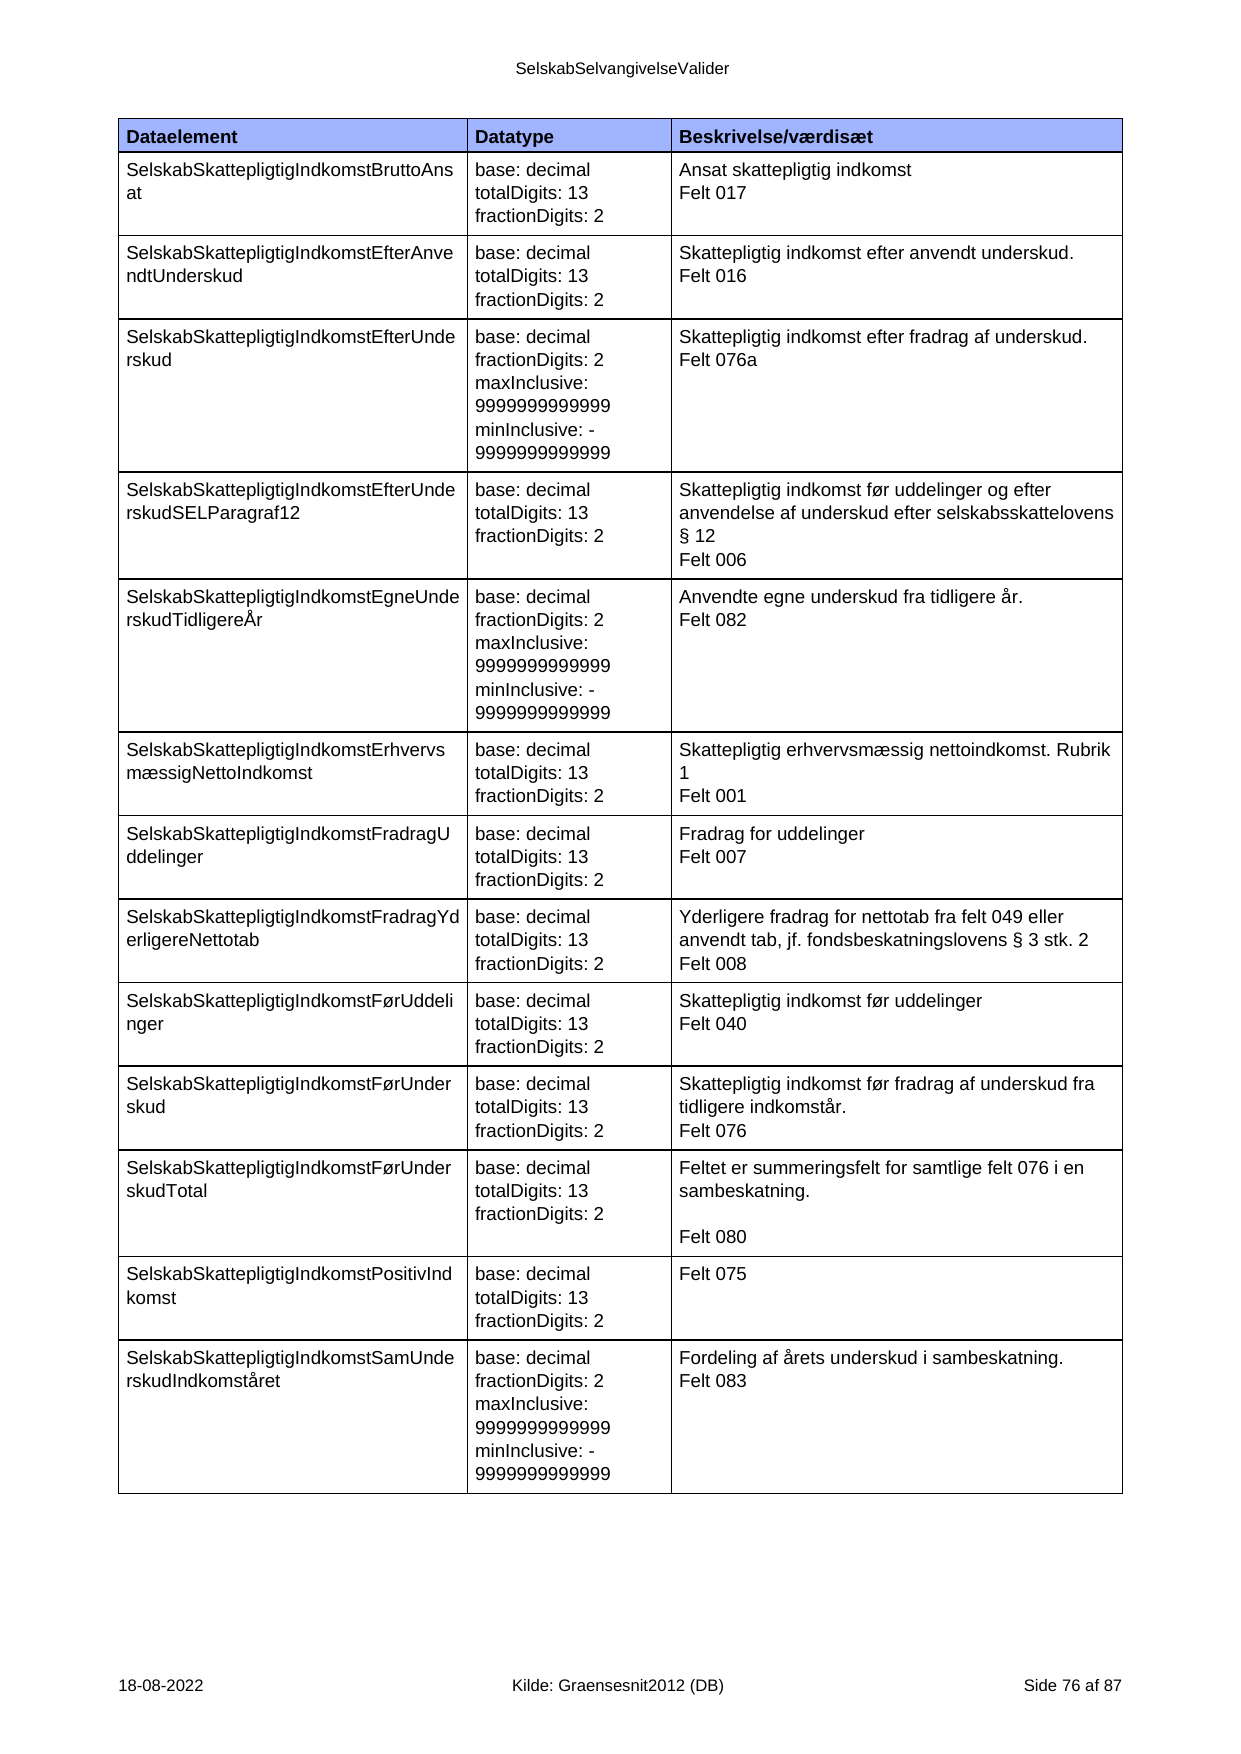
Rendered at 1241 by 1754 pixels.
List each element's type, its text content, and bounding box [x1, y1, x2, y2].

table_cell Skattepligtig erhvervsmæssig nettoindkomst. Rubrik 1 Felt 001 [672, 733, 1122, 815]
table_cell SelskabSkattepligtigIndkomstFørUnderskud [119, 1067, 467, 1149]
table_cell Feltet er summeringsfelt for samtlige felt 076 i en sambeskatning. Felt 080 [672, 1151, 1122, 1256]
table_cell Ansat skattepligtig indkomst Felt 017 [672, 153, 1122, 234]
table_cell base: decimal totalDigits: 13 fractionDigits: 2 [468, 1067, 671, 1149]
table_cell base: decimal totalDigits: 13 fractionDigits: 2 [468, 816, 671, 898]
table_cell Anvendte egne underskud fra tidligere år. Felt 082 [672, 580, 1122, 731]
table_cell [468, 1341, 671, 1492]
table_cell Skattepligtig indkomst før uddelinger Felt 040 [672, 983, 1122, 1065]
table_cell Fordeling af årets underskud i sambeskatning. Felt 083 [672, 1341, 1122, 1492]
table_cell SelskabSkattepligtigIndkomstBruttoAnsat [119, 153, 467, 234]
table_cell base: decimal totalDigits: 13 fractionDigits: 2 [468, 900, 671, 982]
table_cell Fradrag for uddelinger Felt 007 [672, 816, 1122, 898]
table_cell SelskabSkattepligtigIndkomstPositivIndkomst [119, 1257, 467, 1339]
table_cell base: decimal totalDigits: 13 fractionDigits: 2 [468, 1257, 671, 1339]
table_cell SelskabSkattepligtigIndkomstFradragYderligereNettotab [119, 900, 467, 982]
table_cell SelskabSkattepligtigIndkomstEfterAnvendtUnderskud [119, 236, 467, 318]
table_header Dataelement [119, 119, 467, 151]
table_cell Skattepligtig indkomst efter anvendt underskud. Felt 016 [672, 236, 1122, 318]
table_cell base: decimal fractionDigits: 2 maxInclusive: 9999999999999 minInclusive: -9999999999999 [468, 320, 671, 471]
table_cell base: decimal totalDigits: 13 fractionDigits: 2 [468, 1151, 671, 1256]
table_cell Skattepligtig indkomst efter fradrag af underskud. Felt 076a [672, 320, 1122, 471]
table_header Beskrivelse/værdisæt [672, 119, 1122, 151]
table_cell Felt 075 [672, 1257, 1122, 1339]
table_cell base: decimal totalDigits: 13 fractionDigits: 2 [468, 473, 671, 578]
table_cell SelskabSkattepligtigIndkomstErhvervsmæssigNettoIndkomst [119, 733, 467, 815]
table_cell SelskabSkattepligtigIndkomstEfterUnderskudSELParagraf12 [119, 473, 467, 578]
table_cell base: decimal fractionDigits: 2 maxInclusive: 9999999999999 minInclusive: -9999999999999 [468, 580, 671, 731]
table_cell SelskabSkattepligtigIndkomstFradragUddelinger [119, 816, 467, 898]
table_cell base: decimal totalDigits: 13 fractionDigits: 2 [468, 733, 671, 815]
table_cell SelskabSkattepligtigIndkomstSamUnderskudIndkomståret [119, 1341, 467, 1492]
table_cell SelskabSkattepligtigIndkomstEgneUnderskudTidligereÅr [119, 580, 467, 731]
table_cell SelskabSkattepligtigIndkomstFørUddelinger [119, 983, 467, 1065]
table_cell base: decimal totalDigits: 13 fractionDigits: 2 [468, 983, 671, 1065]
table_cell Yderligere fradrag for nettotab fra felt 049 eller anvendt tab, jf. fondsbeskatningslovens § 3 stk. 2 Felt 008 [672, 900, 1122, 982]
table_header Datatype [468, 119, 671, 151]
table_cell Skattepligtig indkomst før uddelinger og efter anvendelse af underskud efter selskabsskattelovens § 12 Felt 006 [672, 473, 1122, 578]
table_cell base: decimal totalDigits: 13 fractionDigits: 2 [468, 236, 671, 318]
table_cell Skattepligtig indkomst før fradrag af underskud fra tidligere indkomstår. Felt 076 [672, 1067, 1122, 1149]
table_cell SelskabSkattepligtigIndkomstEfterUnderskud [119, 320, 467, 471]
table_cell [468, 153, 671, 234]
table_cell SelskabSkattepligtigIndkomstFørUnderskudTotal [119, 1151, 467, 1256]
